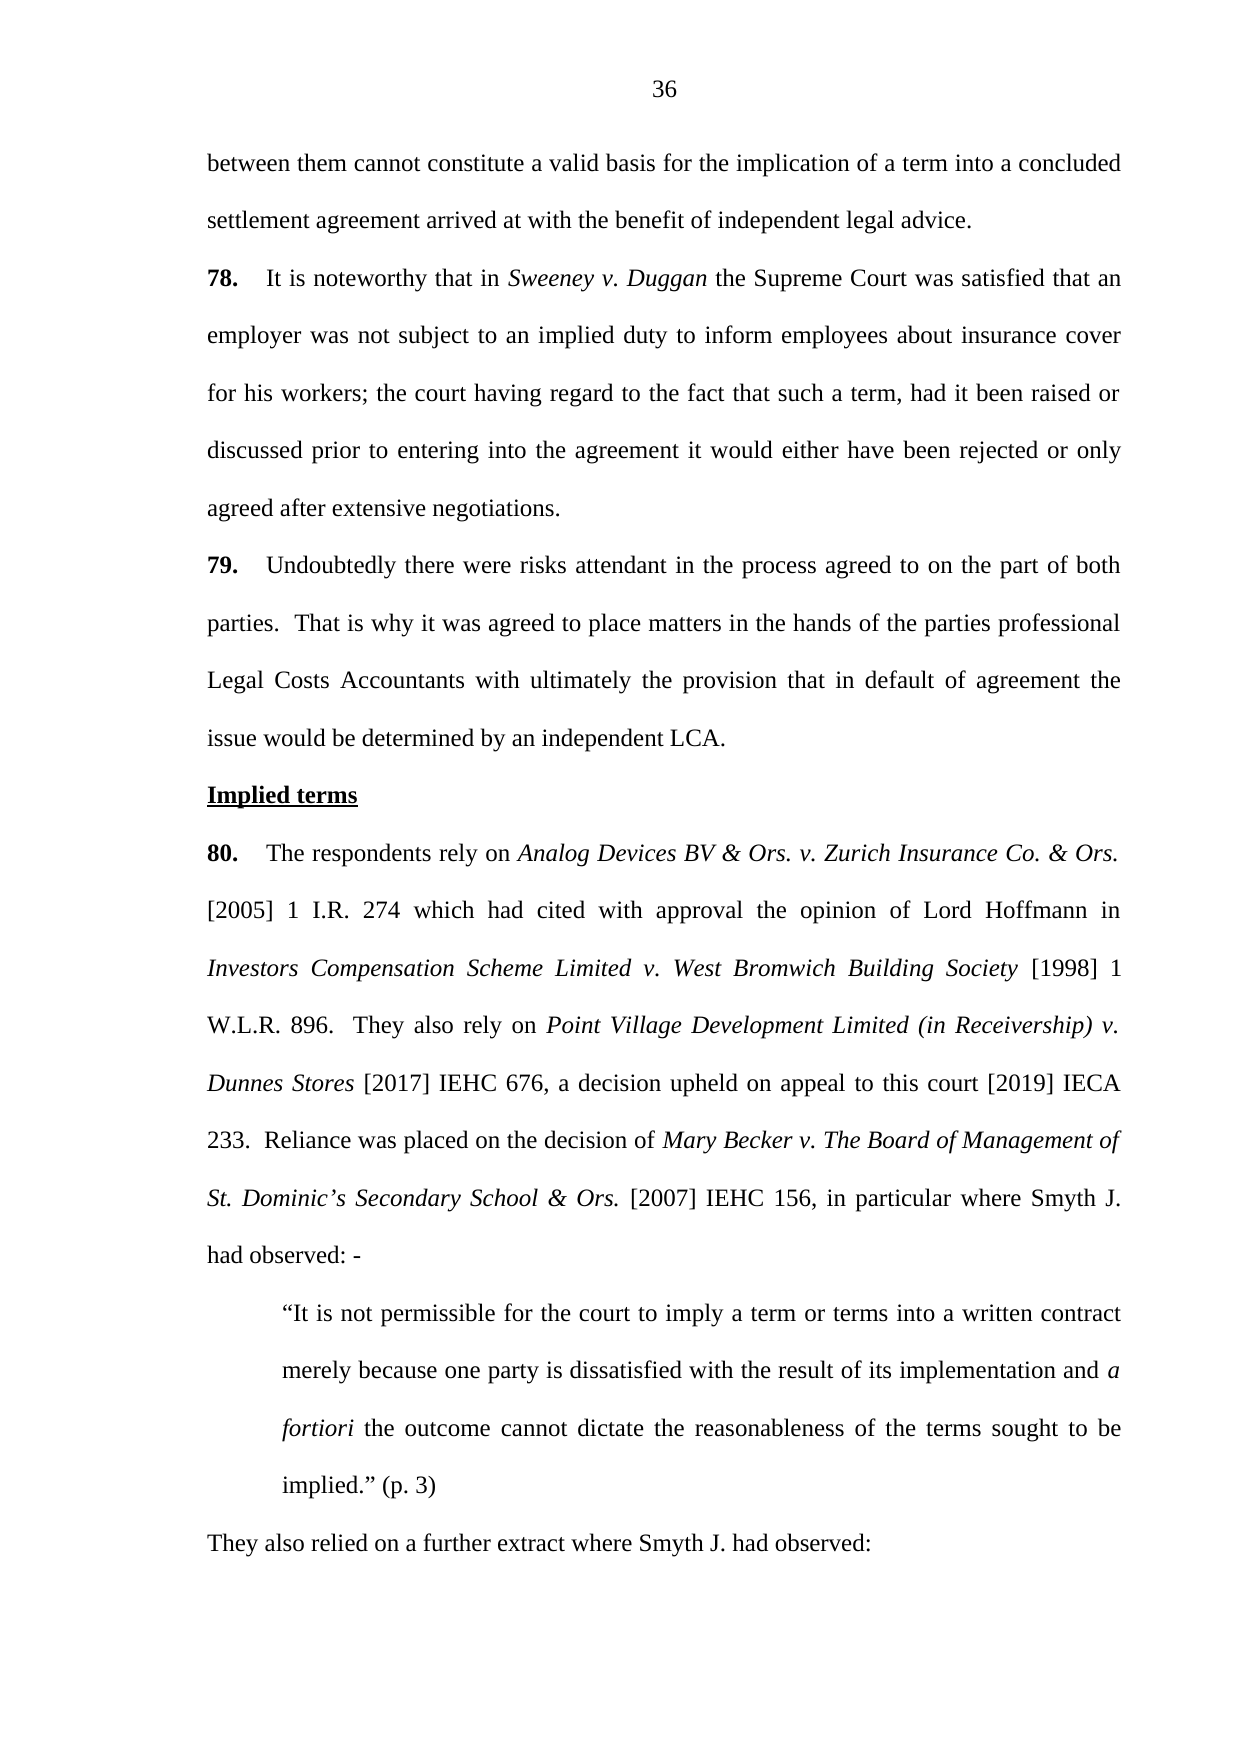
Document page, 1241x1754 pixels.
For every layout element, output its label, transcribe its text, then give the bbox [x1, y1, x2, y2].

text They also relied on a further extract where Smyth J. had observed: [207, 1528, 1122, 1556]
list The respondents rely on Analog Devices BV & Ors. v. Zurich Insurance Co. & Ors. [2005] 1 I.R. 274 which had cited with approval the opinion of Lord Hoffmann in Investors Compensation Scheme Limited v. West Bromwich Building Society [1998] 1 W.L.R. 896. They also rely on Point Village Development Limited (in Receivership) v. Dunnes Stores [2017] IEHC 676, a decision upheld on appeal to this court [2019] IECA 233. Reliance was placed on the decision of Mary Becker v. The Board of Management of St. Dominic’s Secondary School & Ors. [2007] IEHC 156, in particular where Smyth J. had observed: - [207, 838, 1122, 1269]
text Implied terms [207, 780, 1122, 809]
list Undoubtedly there were risks attendant in the process agreed to on the part of both parties. That is why it was agreed to place matters in the hands of the parties professional Legal Costs Accountants with ultimately the provision that in default of agreement the issue would be determined by an independent LCA. [207, 550, 1122, 751]
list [207, 148, 1122, 234]
text “It is not permissible for the court to imply a term or terms into a written contract merely because one party is dissatisfied with the result of its implementation and a fortiori the outcome cannot dictate the reasonableness of the terms sought to be implied.” (p. 3) [282, 1298, 1122, 1499]
list It is noteworthy that in Sweeney v. Duggan the Supreme Court was satisfied that an employer was not subject to an implied duty to inform employees about insurance cover for his workers; the court having regard to the fact that such a term, had it been raised or discussed prior to entering into the agreement it would either have been rejected or only agreed after extensive negotiations. [207, 263, 1122, 521]
